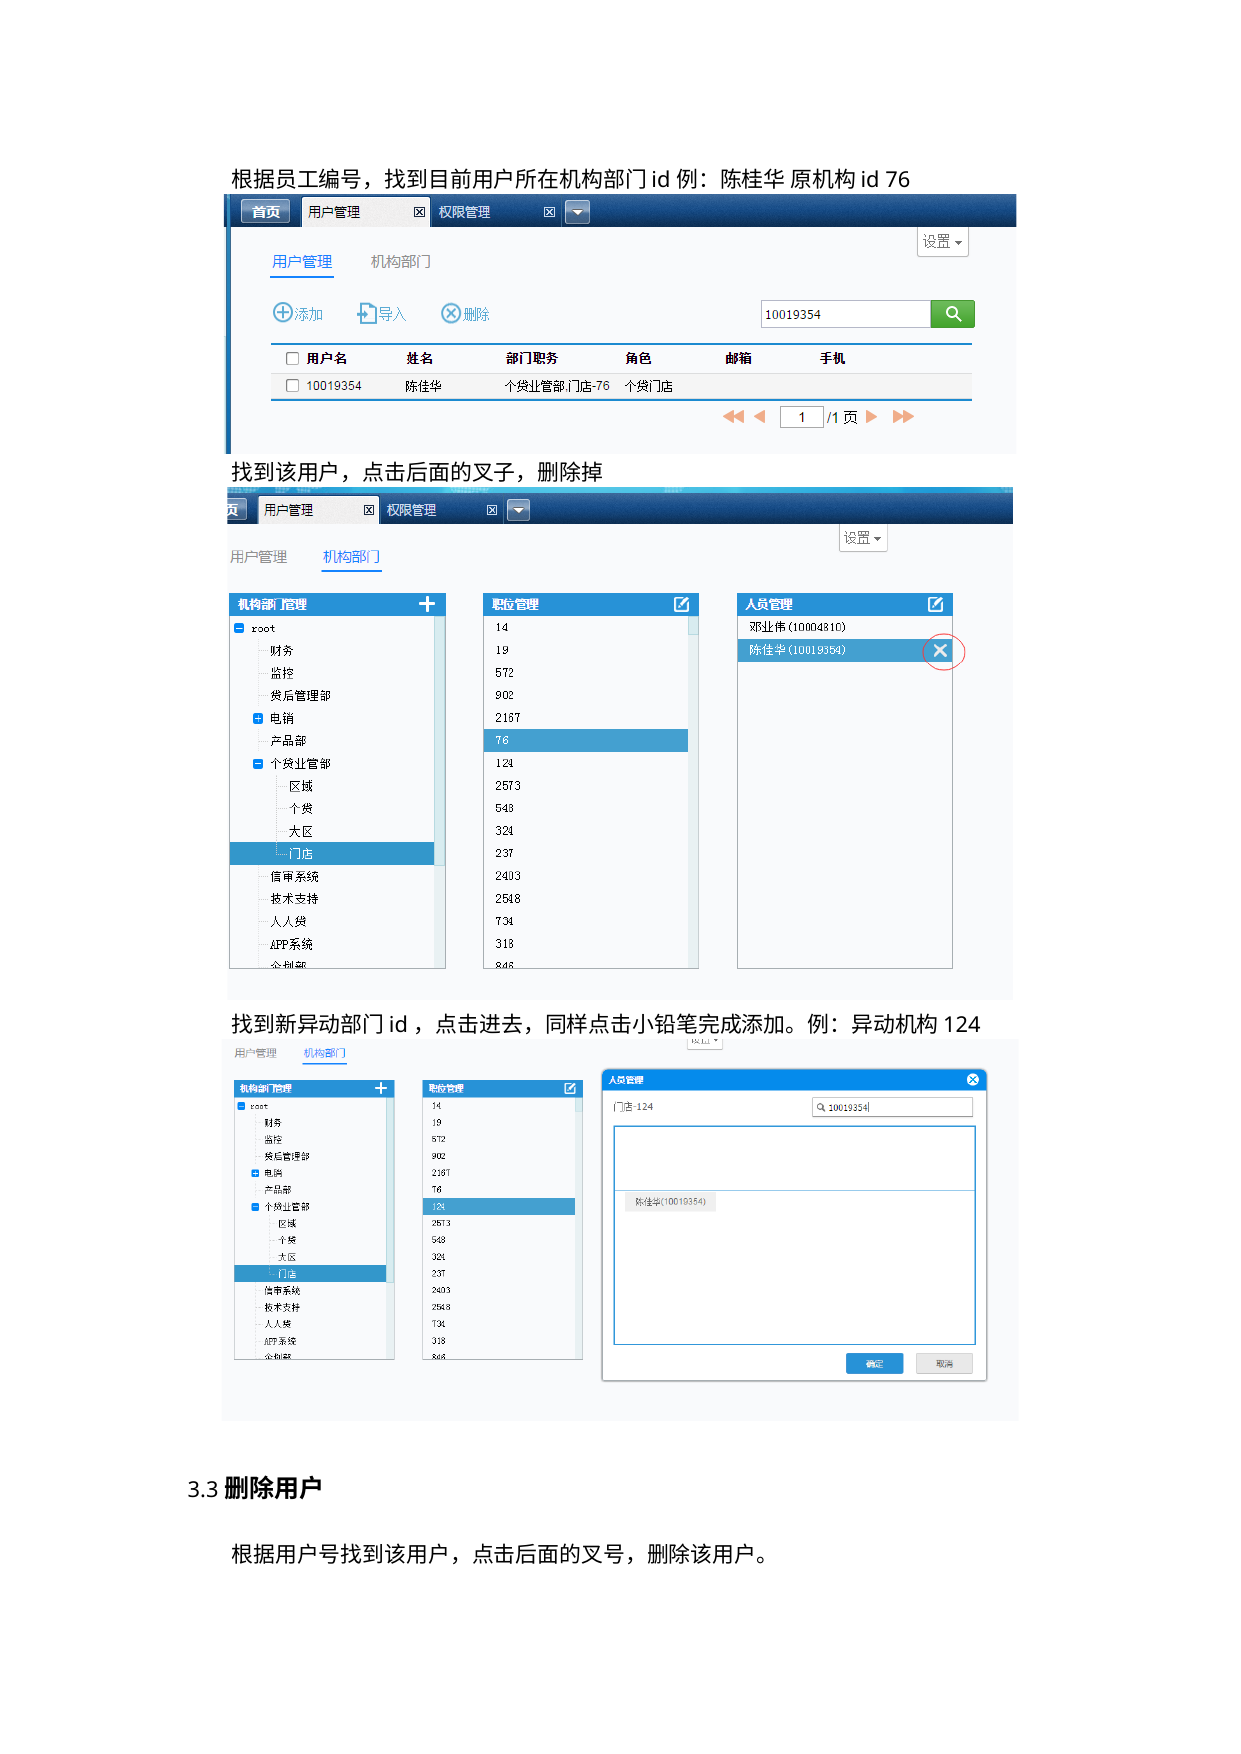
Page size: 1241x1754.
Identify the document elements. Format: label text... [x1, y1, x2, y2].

text 根据员工编号，找到目前用户所在机构部门id 例：陈桂华 原机构id 76 [187, 162, 1053, 194]
picture [223, 194, 1017, 454]
text 找到该用户，点击后面的叉子，删除掉 [187, 454, 1053, 487]
picture [227, 487, 1013, 1000]
subtitle 3.3 删除用户 [187, 1454, 1053, 1519]
text 根据用户号找到该用户，点击后面的叉号，删除该用户。 [187, 1537, 1053, 1569]
picture [221, 1039, 1019, 1421]
text 找到新异动部门id ，点击进去，同样点击小铅笔完成添加。例：异动机构124 [187, 1007, 1053, 1039]
